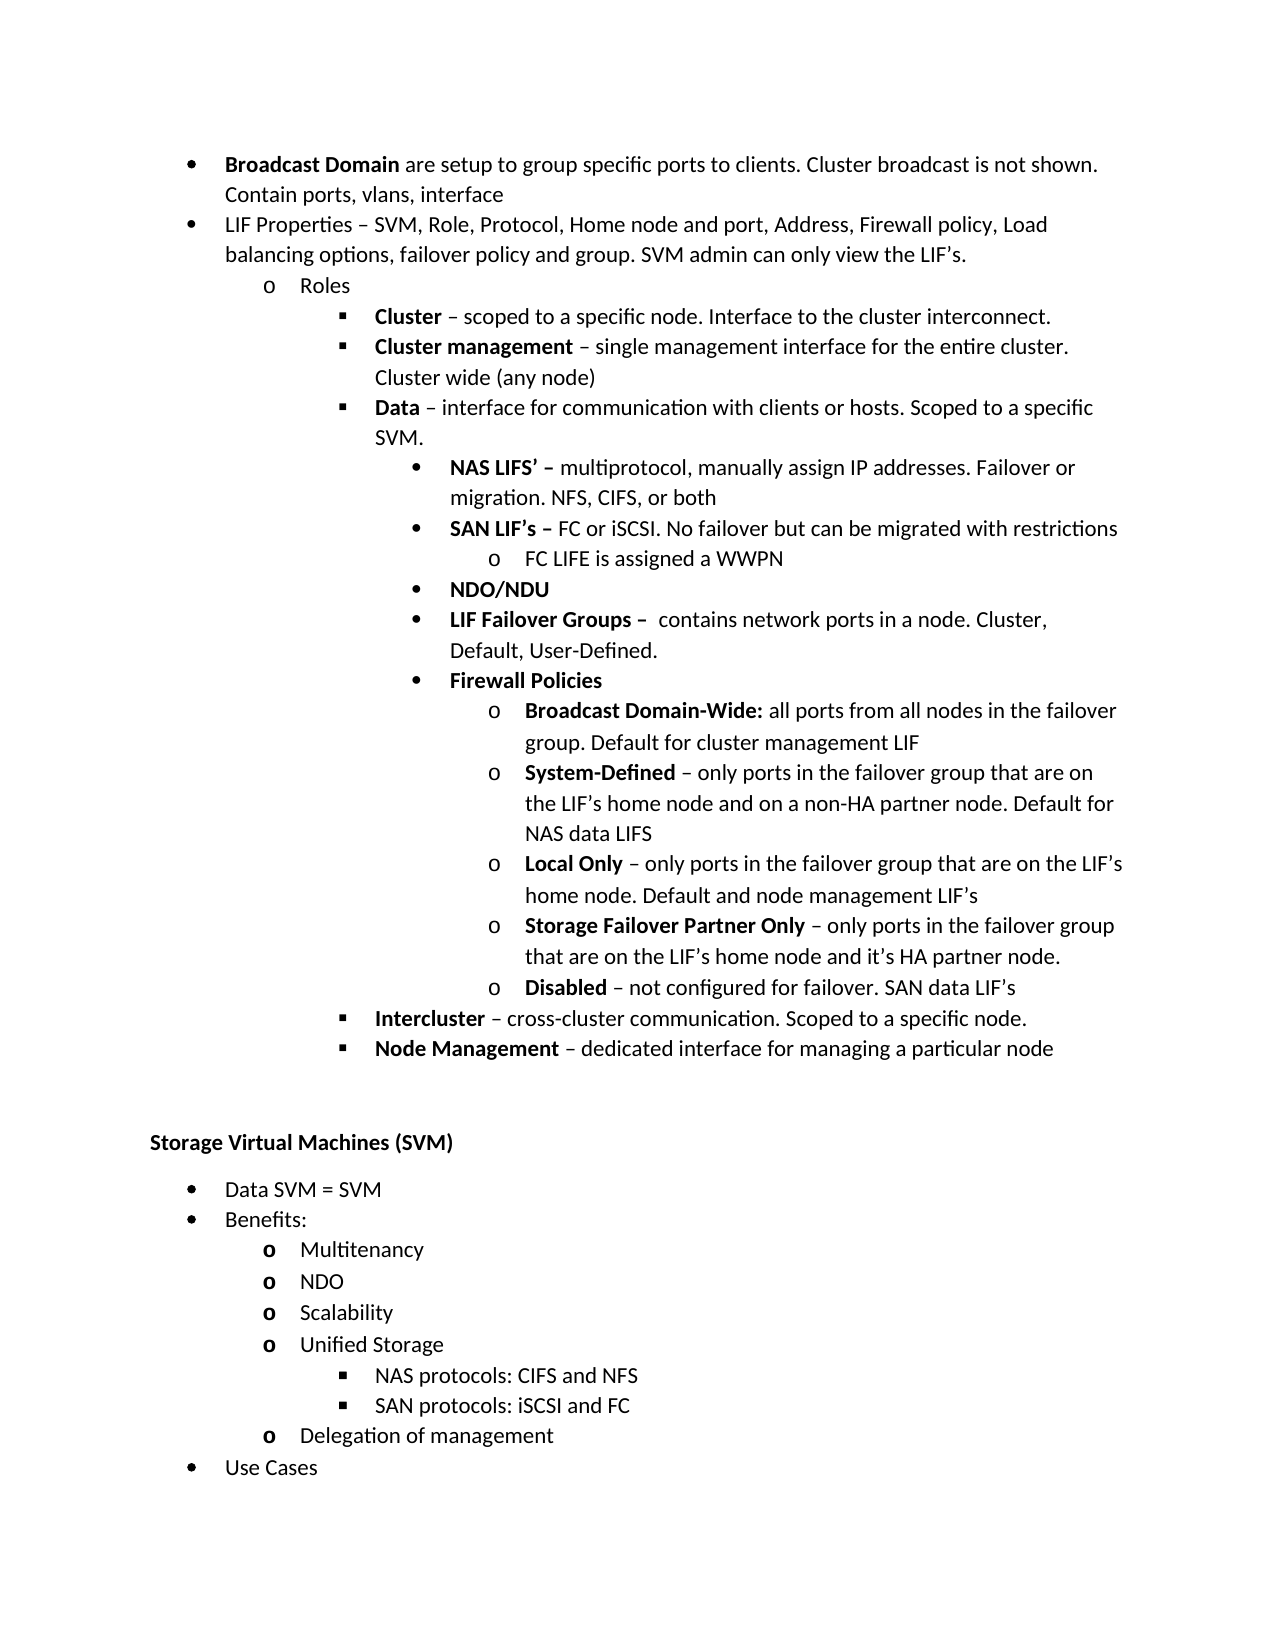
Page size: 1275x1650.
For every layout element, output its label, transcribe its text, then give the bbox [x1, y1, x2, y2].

list Node Management – dedicated interface for managing a particular node [337, 1034, 1125, 1062]
list Data SVM = SVM [187, 1175, 1125, 1203]
list Intercluster – cross-cluster communication. Scoped to a specific node. [337, 1004, 1125, 1032]
list Cluster management – single management interface for the entire cluster. Cluster wide (any node) [337, 332, 1125, 391]
list Data – interface for communication with clients or hosts. Scoped to a specific SVM. [337, 393, 1125, 451]
list Storage Failover Partner Only – only ports in the failover group that are on the LIF’s home node and it’s HA partner node. [487, 911, 1125, 971]
list Use Cases [187, 1453, 1125, 1481]
list LIF Failover Groups – contains network ports in a node. Cluster, Default, User-Defined. [412, 606, 1125, 664]
list Firewall Policies [412, 666, 1125, 694]
list Cluster – scoped to a specific node. Interface to the cluster interconnect. [337, 302, 1125, 330]
list Multitenancy [262, 1235, 1125, 1264]
list SAN LIF’s – FC or iSCSI. No failover but can be migrated with restrictions [412, 514, 1125, 542]
list Delegation of management [262, 1422, 1125, 1451]
list Unified Storage [262, 1330, 1125, 1359]
text Storage Virtual Machines (SVM) [150, 1128, 1125, 1156]
list Roles [262, 271, 1125, 300]
list Scalability [262, 1298, 1125, 1327]
list NAS protocols: CIFS and NFS [337, 1361, 1125, 1389]
list Broadcast Domain are setup to group specific ports to clients. Cluster broadcast is not shown. Contain ports, vlans, interface [187, 150, 1125, 208]
list Disabled – not configured for failover. SAN data LIF’s [487, 973, 1125, 1002]
list Local Only – only ports in the failover group that are on the LIF’s home node. Default and node management LIF’s [487, 849, 1125, 909]
list Broadcast Domain-Wide: all ports from all nodes in the failover group. Default for cluster management LIF [487, 696, 1125, 756]
list LIF Properties – SVM, Role, Protocol, Home node and port, Address, Firewall policy, Load balancing options, failover policy and group. SVM admin can only view the LIF’s. [187, 210, 1125, 269]
list NDO/NDU [412, 575, 1125, 603]
list FC LIFE is assigned a WWPN [487, 544, 1125, 573]
list NAS LIFS’ – multiprotocol, manually assign IP addresses. Failover or migration. NFS, CIFS, or both [412, 453, 1125, 512]
list System-Defined – only ports in the failover group that are on the LIF’s home node and on a non-HA partner node. Default for NAS data LIFS [487, 758, 1125, 847]
list SAN protocols: iSCSI and FC [337, 1391, 1125, 1419]
list Benefits: [187, 1205, 1125, 1233]
list NDO [262, 1267, 1125, 1296]
